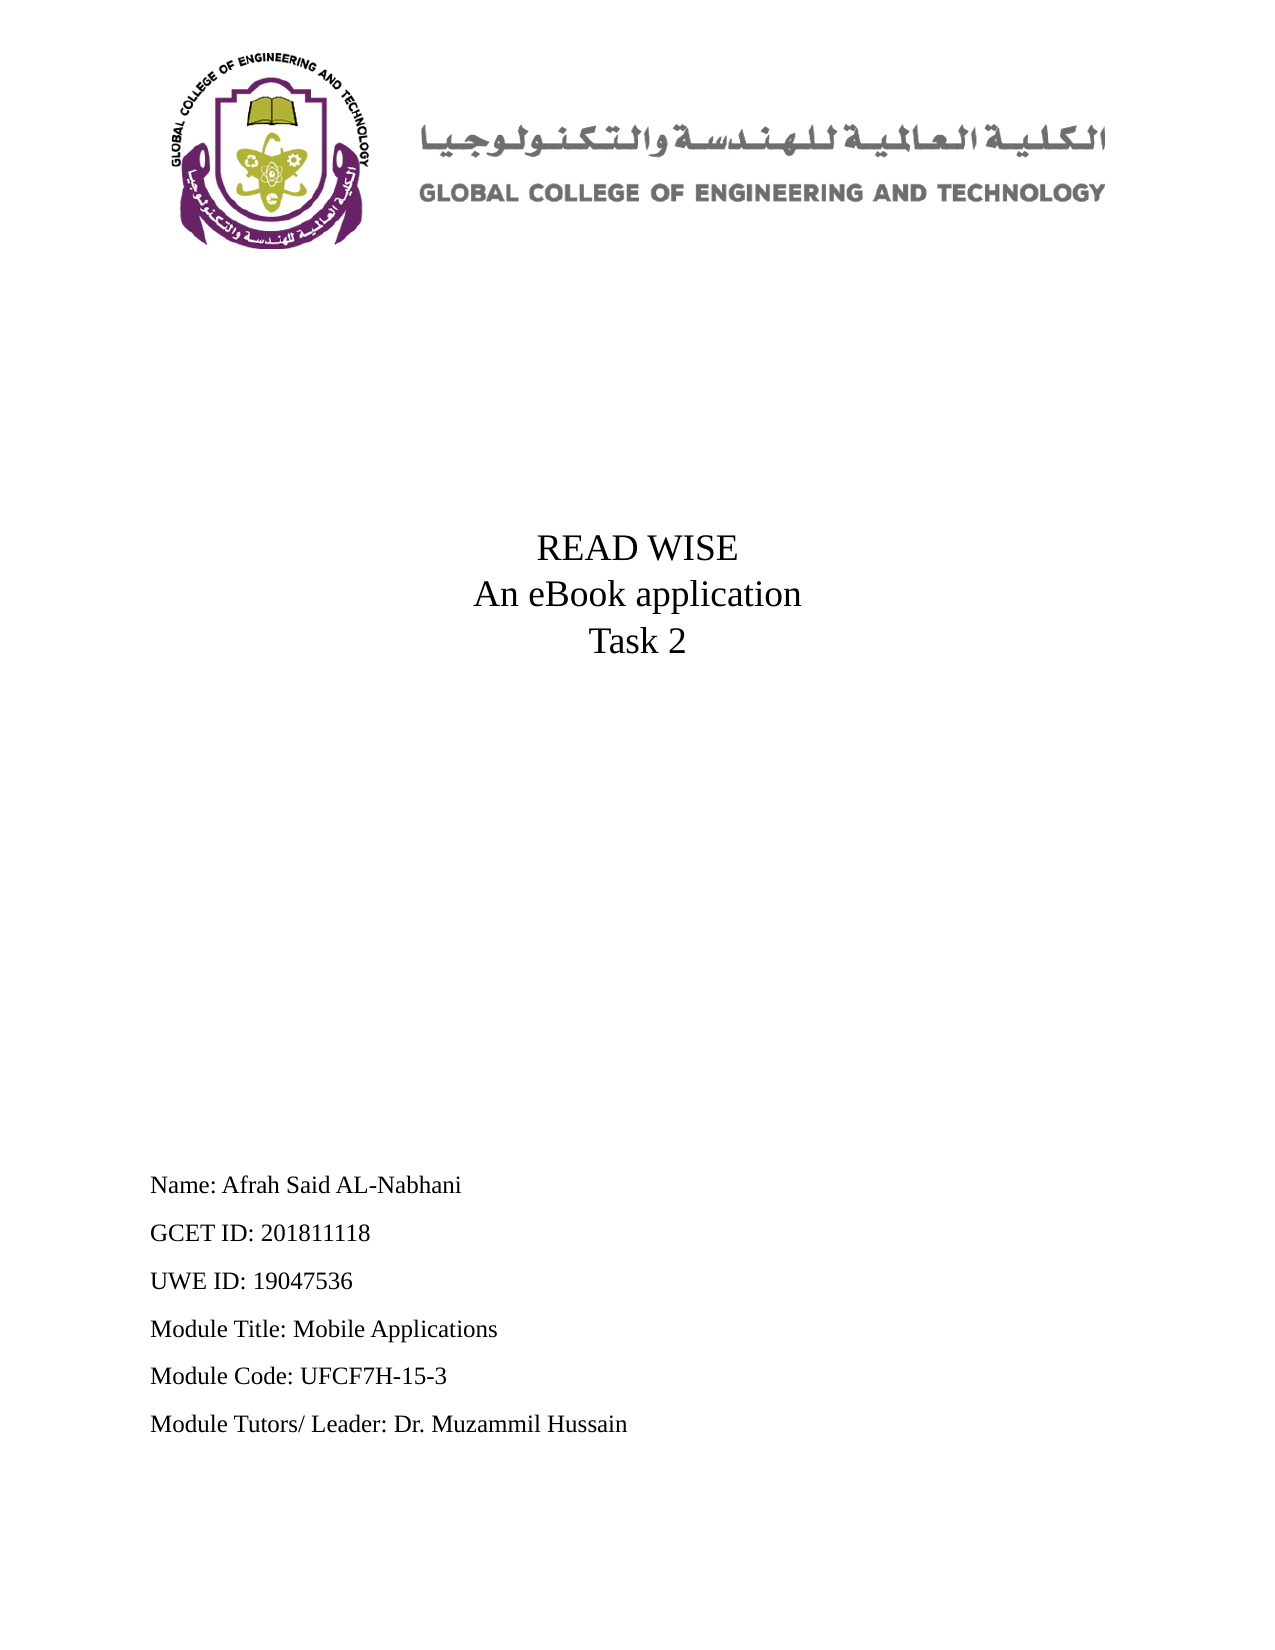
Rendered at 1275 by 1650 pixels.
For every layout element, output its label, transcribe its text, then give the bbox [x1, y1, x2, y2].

text Name: Afrah Said AL-Nabhani [150, 1171, 1125, 1199]
text GCET ID: 201811118 [150, 1218, 1125, 1247]
text UWE ID: 19047536 [150, 1266, 1125, 1295]
text An eBook application [150, 572, 1125, 615]
text Task 2 [150, 618, 1125, 661]
text Module Code: UFCF7H-15-3 [150, 1361, 1125, 1390]
picture [161, 48, 1116, 249]
text READ WISE [150, 525, 1125, 568]
text Module Title: Mobile Applications [150, 1314, 1125, 1342]
text Module Tutors/ Leader: Dr. Muzammil Hussain [150, 1409, 1125, 1438]
